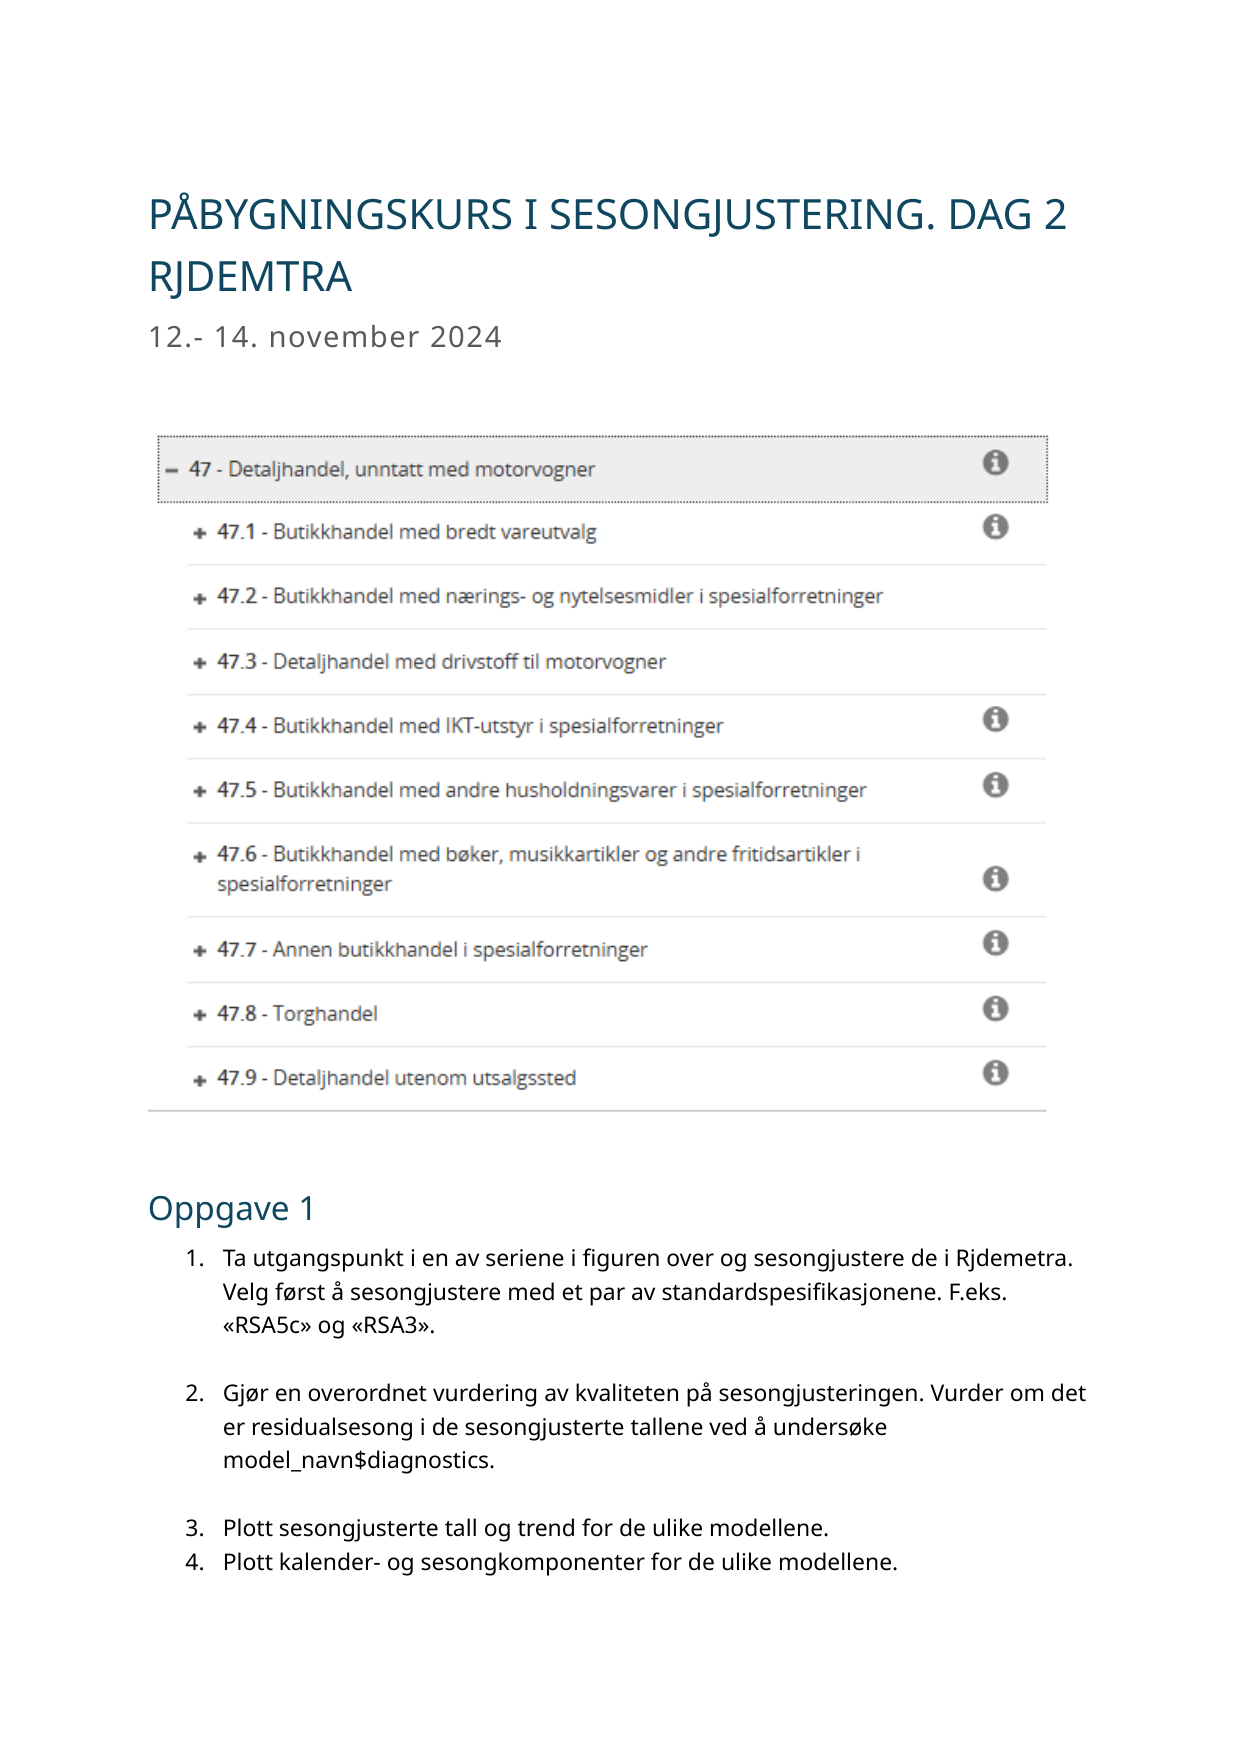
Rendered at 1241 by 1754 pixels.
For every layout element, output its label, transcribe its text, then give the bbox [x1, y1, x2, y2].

list Plott kalender- og sesongkomponenter for de ulike modellene. [185, 1546, 1093, 1577]
list Ta utgangspunkt i en av seriene i figuren over og sesongjustere de i Rjdemetra. Velg først å sesongjustere med et par av standardspesifikasjonene. F.eks. «RSA5c» og «RSA3». [185, 1242, 1093, 1341]
picture [147, 425, 1067, 1115]
subtitle Oppgave 1 [148, 1184, 1093, 1230]
subtitle 12.- 14. november 2024 [148, 316, 1093, 356]
subtitle PÅBYGNINGSKURS I SESONGJUSTERING. DAG 2 RJDEMTRA [148, 185, 1093, 303]
list Plott sesongjusterte tall og trend for de ulike modellene. [185, 1512, 1093, 1543]
list Gjør en overordnet vurdering av kvaliteten på sesongjusteringen. Vurder om det er residualsesong i de sesongjusterte tallene ved å undersøke model_navn$diagnostics. [185, 1377, 1093, 1476]
